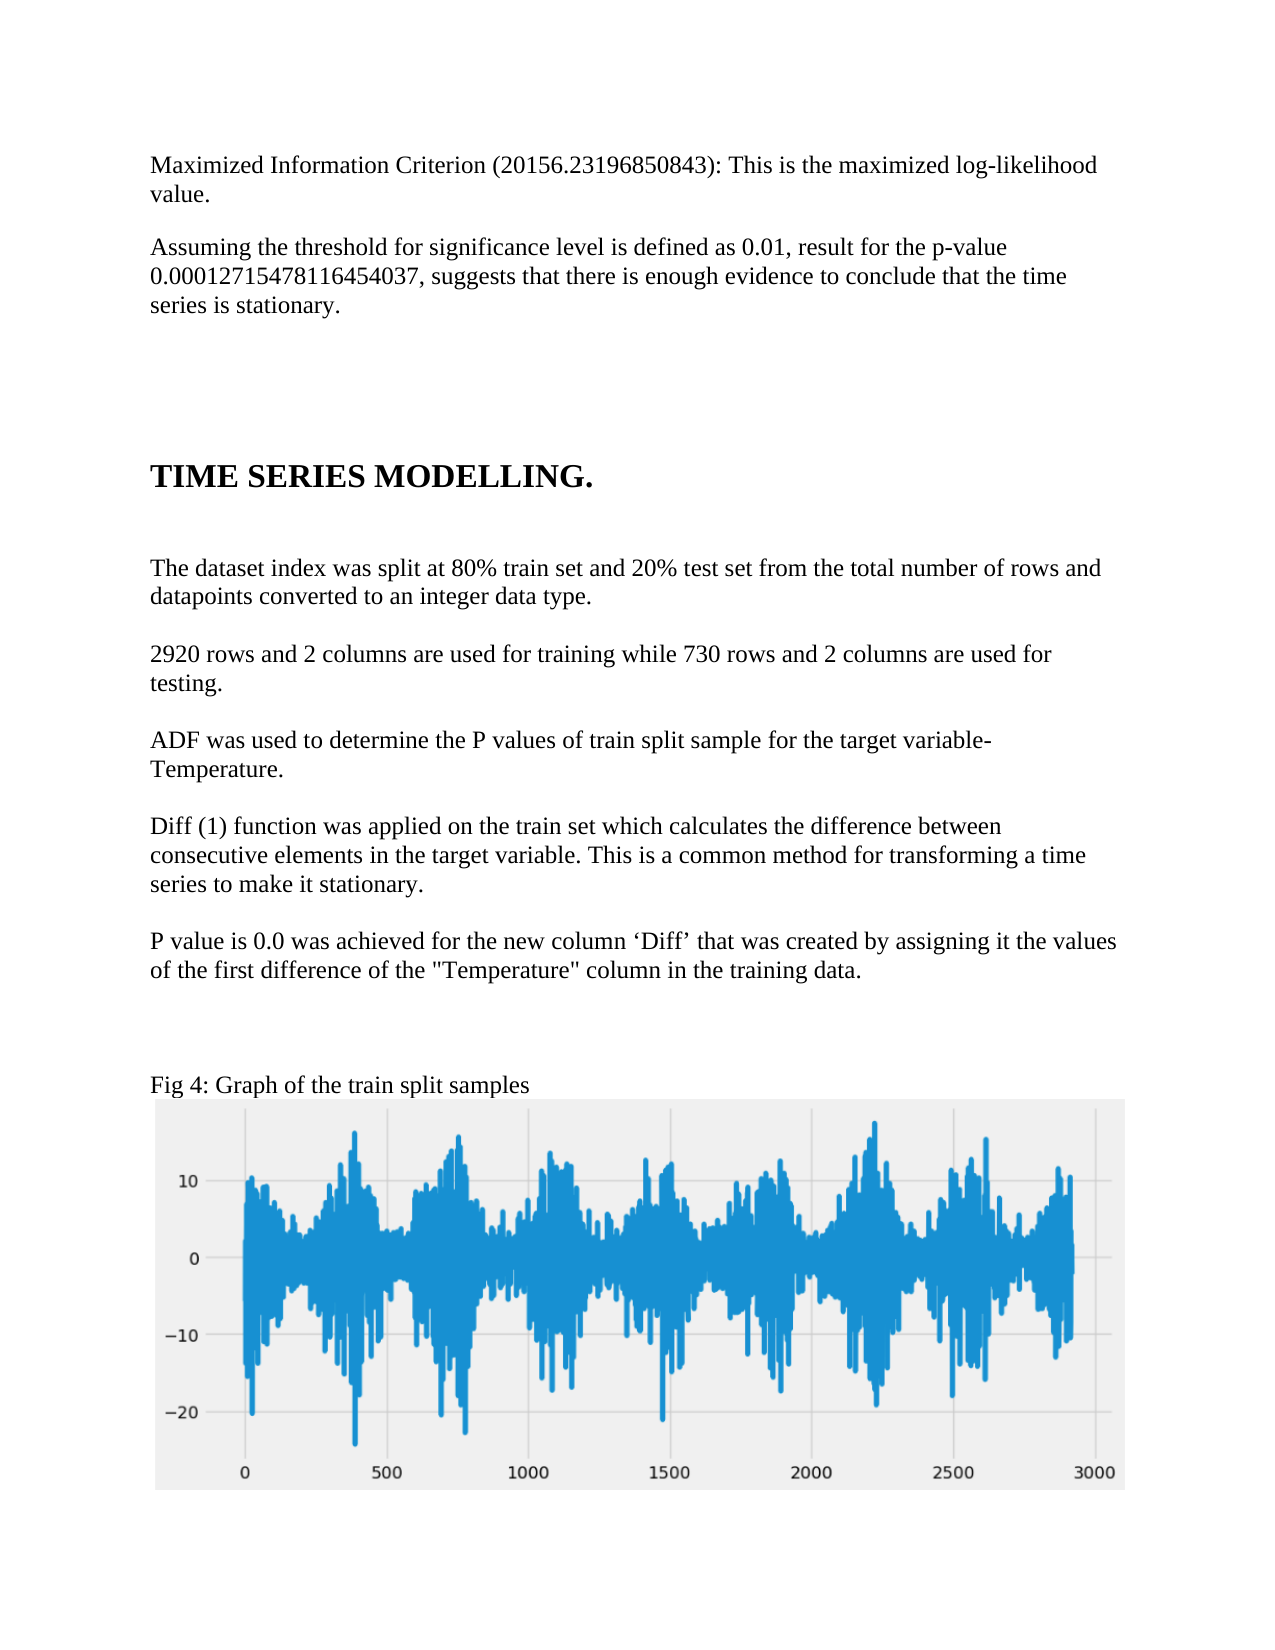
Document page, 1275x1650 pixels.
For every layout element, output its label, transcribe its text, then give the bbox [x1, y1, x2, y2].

subtitle TIME SERIES MODELLING. [150, 456, 1125, 495]
text P value is 0.0 was achieved for the new column ‘Diff’ that was created by assigning it the values of the first difference of the "Temperature" column in the training data. [150, 926, 1125, 984]
text Diff (1) function was applied on the train set which calculates the difference between consecutive elements in the target variable. This is a common method for transforming a time series to make it stationary. [150, 811, 1125, 898]
text ADF was used to determine the P values of train split sample for the target variable-Temperature. [150, 725, 1125, 783]
text Maximized Information Criterion (20156.23196850843): This is the maximized log-likelihood value. [150, 150, 1125, 207]
picture [150, 1098, 1125, 1490]
text 2920 rows and 2 columns are used for training while 730 rows and 2 columns are used for testing. [150, 639, 1125, 696]
text The dataset index was split at 80% train set and 20% test set from the total number of rows and datapoints converted to an integer data type. [150, 553, 1125, 610]
text Fig 4: Graph of the train split samples [150, 1070, 1125, 1098]
text Assuming the threshold for significance level is defined as 0.01, result for the p-value 0.00012715478116454037, suggests that there is enough evidence to conclude that the time series is stationary. [150, 232, 1125, 319]
